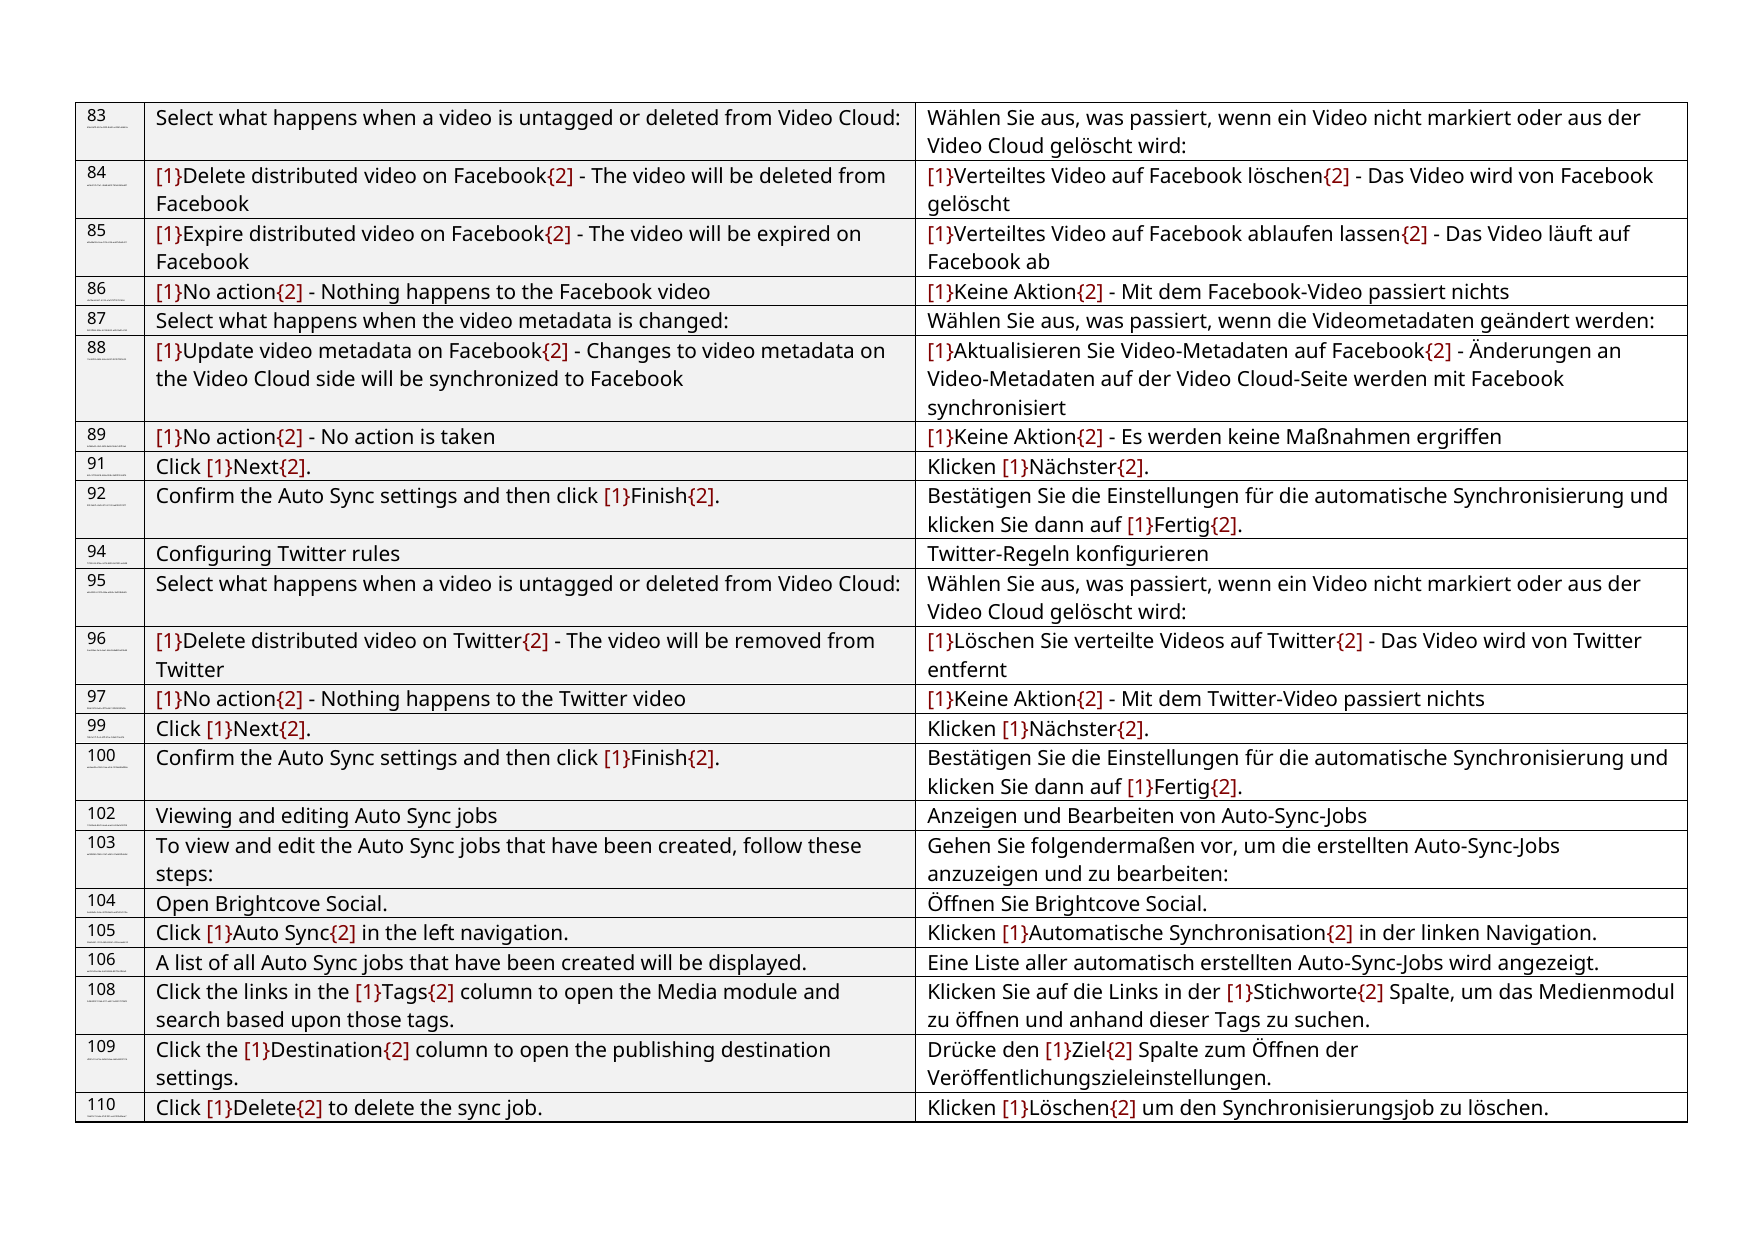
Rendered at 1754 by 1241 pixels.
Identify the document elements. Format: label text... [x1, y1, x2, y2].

table_cell 84 ed9e3125-f1e1-4bb8-b49f-760e53b9ed2f [76, 161, 144, 218]
table_cell Configuring Twitter rules [145, 539, 915, 568]
table_cell Click the links in the [1}Tags{2] column to open the Media module and search based upon those tags. [145, 977, 915, 1034]
table_cell Bestätigen Sie die Einstellungen für die automatische Synchronisierung und klicken Sie dann auf [1}Fertig{2]. [916, 481, 1687, 538]
table_cell Select what happens when a video is untagged or deleted from Video Cloud: [145, 103, 915, 160]
table_cell A list of all Auto Sync jobs that have been created will be displayed. [145, 948, 915, 976]
table_cell 85 a3bd8a00-c2ee-41f6-a15b-edd7c0cdb311 [76, 219, 144, 276]
table_cell 96 5acd39ec-fac6-4ee1-b8e2-b8a885a59b48 [76, 627, 144, 683]
table_cell 83 69ce5b79-4b7e-4529-8a82-ac2561e8d43a [76, 103, 144, 160]
table_cell Drücke den [1}Ziel{2] Spalte zum Öffnen der Veröffentlichungszieleinstellungen. [916, 1035, 1687, 1092]
table_cell Click [1}Delete{2] to delete the sync job. [145, 1093, 915, 1121]
table_cell [1}No action{2] - No action is taken [145, 422, 915, 451]
table_cell [1}Löschen Sie verteilte Videos auf Twitter{2] - Das Video wird von Twitter entfernt [916, 627, 1687, 683]
table_cell [1}Delete distributed video on Twitter{2] - The video will be removed from Twitter [145, 627, 915, 683]
table_cell [1}Verteiltes Video auf Facebook löschen{2] - Das Video wird von Facebook gelöscht [916, 161, 1687, 218]
table_cell Eine Liste aller automatisch erstellten Auto-Sync-Jobs wird angezeigt. [916, 948, 1687, 976]
table_cell Klicken Sie auf die Links in der [1}Stichworte{2] Spalte, um das Medienmodul zu öffnen und anhand dieser Tags zu suchen. [916, 977, 1687, 1034]
table_cell [1}Update video metadata on Facebook{2] - Changes to video metadata on the Video Cloud side will be synchronized to Facebook [145, 336, 915, 421]
table_cell Klicken [1}Löschen{2] um den Synchronisierungsjob zu löschen. [916, 1093, 1687, 1121]
table_cell Gehen Sie folgendermaßen vor, um die erstellten Auto-Sync-Jobs anzuzeigen und zu bearbeiten: [916, 831, 1687, 888]
table_cell [1}Keine Aktion{2] - Mit dem Facebook-Video passiert nichts [916, 277, 1687, 305]
table_cell Click [1}Next{2]. [145, 714, 915, 742]
table_cell Wählen Sie aus, was passiert, wenn ein Video nicht markiert oder aus der Video Cloud gelöscht wird: [916, 103, 1687, 160]
table_cell 100 eddaec9b-c904-41ae-a24c-974bdd8a908e [76, 744, 144, 800]
table_cell 103 aa9890b5-f3b0-41b7-a569-47e6b5f9da9d [76, 831, 144, 888]
table_cell To view and edit the Auto Sync jobs that have been created, follow these steps: [145, 831, 915, 888]
table_cell 92 0912b42f-c5d9-4f13-8112-5ed993f213f7 [76, 481, 144, 538]
table_cell Confirm the Auto Sync settings and then click [1}Finish{2]. [145, 481, 915, 538]
table_cell [1}No action{2] - Nothing happens to the Facebook video [145, 277, 915, 305]
table_cell Öffnen Sie Brightcove Social. [916, 889, 1687, 917]
table_cell [1}Delete distributed video on Facebook{2] - The video will be deleted from Facebook [145, 161, 915, 218]
table_cell Wählen Sie aus, was passiert, wenn die Videometadaten geändert werden: [916, 306, 1687, 335]
table_cell Anzeigen und Bearbeiten von Auto-Sync-Jobs [916, 801, 1687, 830]
table_cell Wählen Sie aus, was passiert, wenn ein Video nicht markiert oder aus der Video Cloud gelöscht wird: [916, 569, 1687, 626]
table_cell Klicken [1}Nächster{2]. [916, 452, 1687, 480]
table_cell Viewing and editing Auto Sync jobs [145, 801, 915, 830]
table_cell 109 cf891c91-a73a-4d9d-94ee-cbb5d4307216 [76, 1035, 144, 1092]
table_cell Select what happens when a video is untagged or deleted from Video Cloud: [145, 569, 915, 626]
table_cell Klicken [1}Automatische Synchronisation{2] in der linken Navigation. [916, 918, 1687, 947]
table_cell [1}Aktualisieren Sie Video-Metadaten auf Facebook{2] - Änderungen an Video-Metadaten auf der Video Cloud-Seite werden mit Facebook synchronisiert [916, 336, 1687, 421]
table_cell [1}Keine Aktion{2] - Es werden keine Maßnahmen ergriffen [916, 422, 1687, 451]
table_cell Klicken [1}Nächster{2]. [916, 714, 1687, 742]
table_cell [1}No action{2] - Nothing happens to the Twitter video [145, 685, 915, 713]
table_cell Twitter-Regeln konfigurieren [916, 539, 1687, 568]
table_cell [1}Expire distributed video on Facebook{2] - The video will be expired on Facebook [145, 219, 915, 276]
table_cell [1}Keine Aktion{2] - Mit dem Twitter-Video passiert nichts [916, 685, 1687, 713]
table_cell Click the [1}Destination{2] column to open the publishing destination settings. [145, 1035, 915, 1092]
table_cell 95 e4640324-2370-444e-a8b9-c3a903b8c6fc [76, 569, 144, 626]
table_cell 88 15c48f02-4d34-46bc-b03f-28107f829c23 [76, 336, 144, 421]
table_cell [1}Verteiltes Video auf Facebook ablaufen lassen{2] - Das Video läuft auf Facebook ab [916, 219, 1687, 276]
table_cell Open Brightcove Social. [145, 889, 915, 917]
table_cell Click [1}Next{2]. [145, 452, 915, 480]
table_cell Bestätigen Sie die Einstellungen für die automatische Synchronisierung und klicken Sie dann auf [1}Fertig{2]. [916, 744, 1687, 800]
table_cell Click [1}Auto Sync{2] in the left navigation. [145, 918, 915, 947]
table_cell Select what happens when the video metadata is changed: [145, 306, 915, 335]
table_cell Confirm the Auto Sync settings and then click [1}Finish{2]. [145, 744, 915, 800]
table_cell 108 2d963997-91b6-411f-a457-6d35170734f5 [76, 977, 144, 1034]
